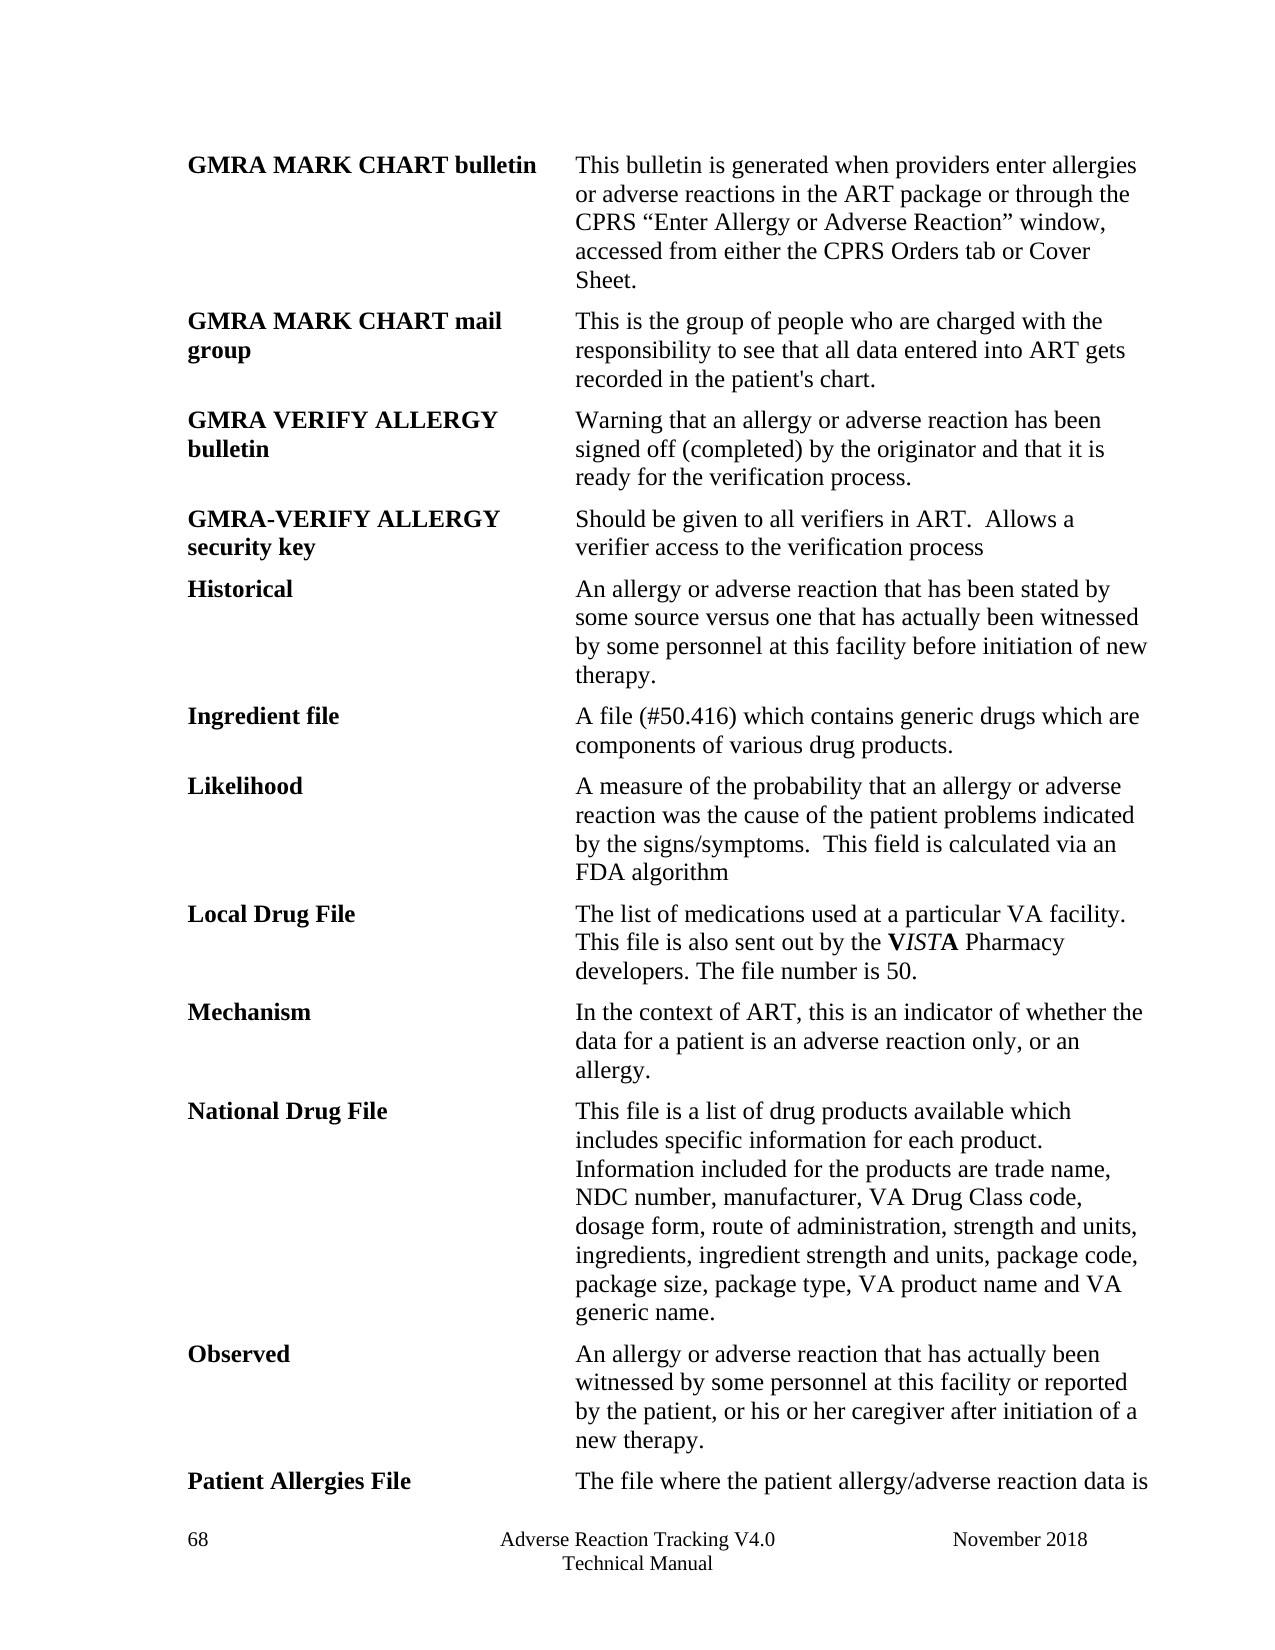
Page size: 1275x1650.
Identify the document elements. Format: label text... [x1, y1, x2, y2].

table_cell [176, 1466, 564, 1495]
table_cell GMRA-VERIFY ALLERGY security key [176, 504, 564, 574]
table_cell Ingredient file [176, 701, 564, 771]
table_cell Should be given to all verifiers in ART. Allows a verifier access to the verification process [564, 504, 1162, 574]
table_cell Likelihood [176, 771, 564, 899]
table_cell Local Drug File [176, 899, 564, 997]
table_cell Historical [176, 574, 564, 701]
table_cell National Drug File [176, 1096, 564, 1339]
table_cell Observed [176, 1339, 564, 1466]
table_cell In the context of ART, this is an indicator of whether the data for a patient is an adverse reaction only, or an allergy. [564, 998, 1162, 1096]
table_cell Warning that an allergy or adverse reaction has been signed off (completed) by the originator and that it is ready for the verification process. [564, 405, 1162, 504]
table_cell The list of medications used at a particular VA facility. This file is also sent out by the VISTA Pharmacy developers. The file number is 50. [564, 899, 1162, 997]
table_cell GMRA MARK CHART mail group [176, 306, 564, 405]
table_cell An allergy or adverse reaction that has actually been witnessed by some personnel at this facility or reported by the patient, or his or her caregiver after initiation of a new therapy. [564, 1339, 1162, 1466]
table_cell This is the group of people who are charged with the responsibility to see that all data entered into ART gets recorded in the patient's chart. [564, 306, 1162, 405]
table_cell This bulletin is generated when providers enter allergies or adverse reactions in the ART package or through the CPRS “Enter Allergy or Adverse Reaction” window, accessed from either the CPRS Orders tab or Cover Sheet. [564, 150, 1162, 306]
table_cell A file (#50.416) which contains generic drugs which are components of various drug products. [564, 701, 1162, 771]
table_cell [564, 1466, 1162, 1495]
table_cell GMRA VERIFY ALLERGY bulletin [176, 405, 564, 504]
table_cell An allergy or adverse reaction that has been stated by some source versus one that has actually been witnessed by some personnel at this facility before initiation of new therapy. [564, 574, 1162, 701]
table_cell This file is a list of drug products available which includes specific information for each product. Information included for the products are trade name, NDC number, manufacturer, VA Drug Class code, dosage form, route of administration, strength and units, ingredients, ingredient strength and units, package code, package size, package type, VA product name and VA generic name. [564, 1096, 1162, 1339]
table_cell GMRA MARK CHART bulletin [176, 150, 564, 306]
table_cell A measure of the probability that an allergy or adverse reaction was the cause of the patient problems indicated by the signs/symptoms. This field is calculated via an FDA algorithm [564, 771, 1162, 899]
table_cell Mechanism [176, 998, 564, 1096]
